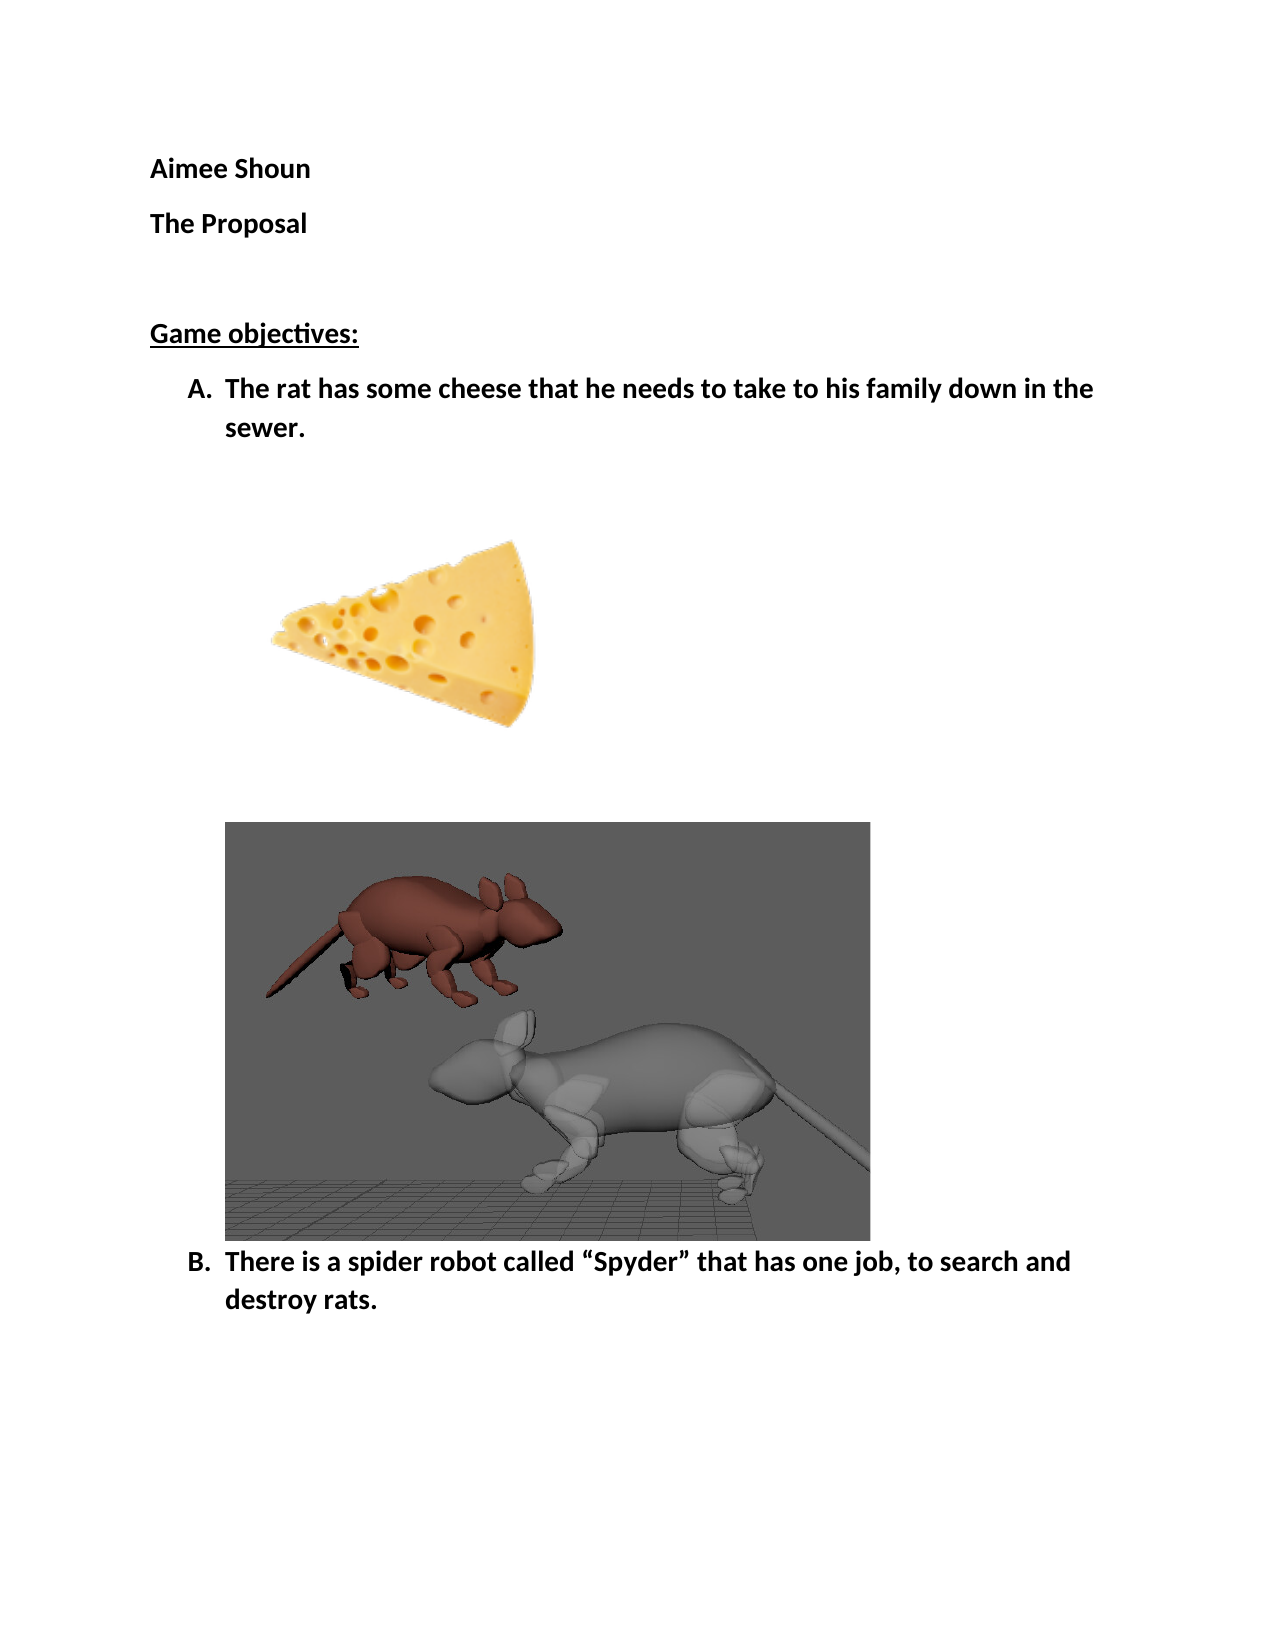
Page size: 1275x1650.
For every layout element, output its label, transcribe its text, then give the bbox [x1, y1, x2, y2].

text The Proposal [150, 205, 1125, 241]
list There is a spider robot called “Spyder” that has one job, to search and destroy rats. [187, 1243, 1125, 1317]
picture [225, 822, 871, 1241]
list The rat has some cheese that he needs to take to his family down in the sewer. [187, 370, 1125, 444]
picture [225, 447, 599, 821]
text Aimee Shoun [150, 150, 1125, 186]
text Game objectives: [150, 315, 1125, 351]
